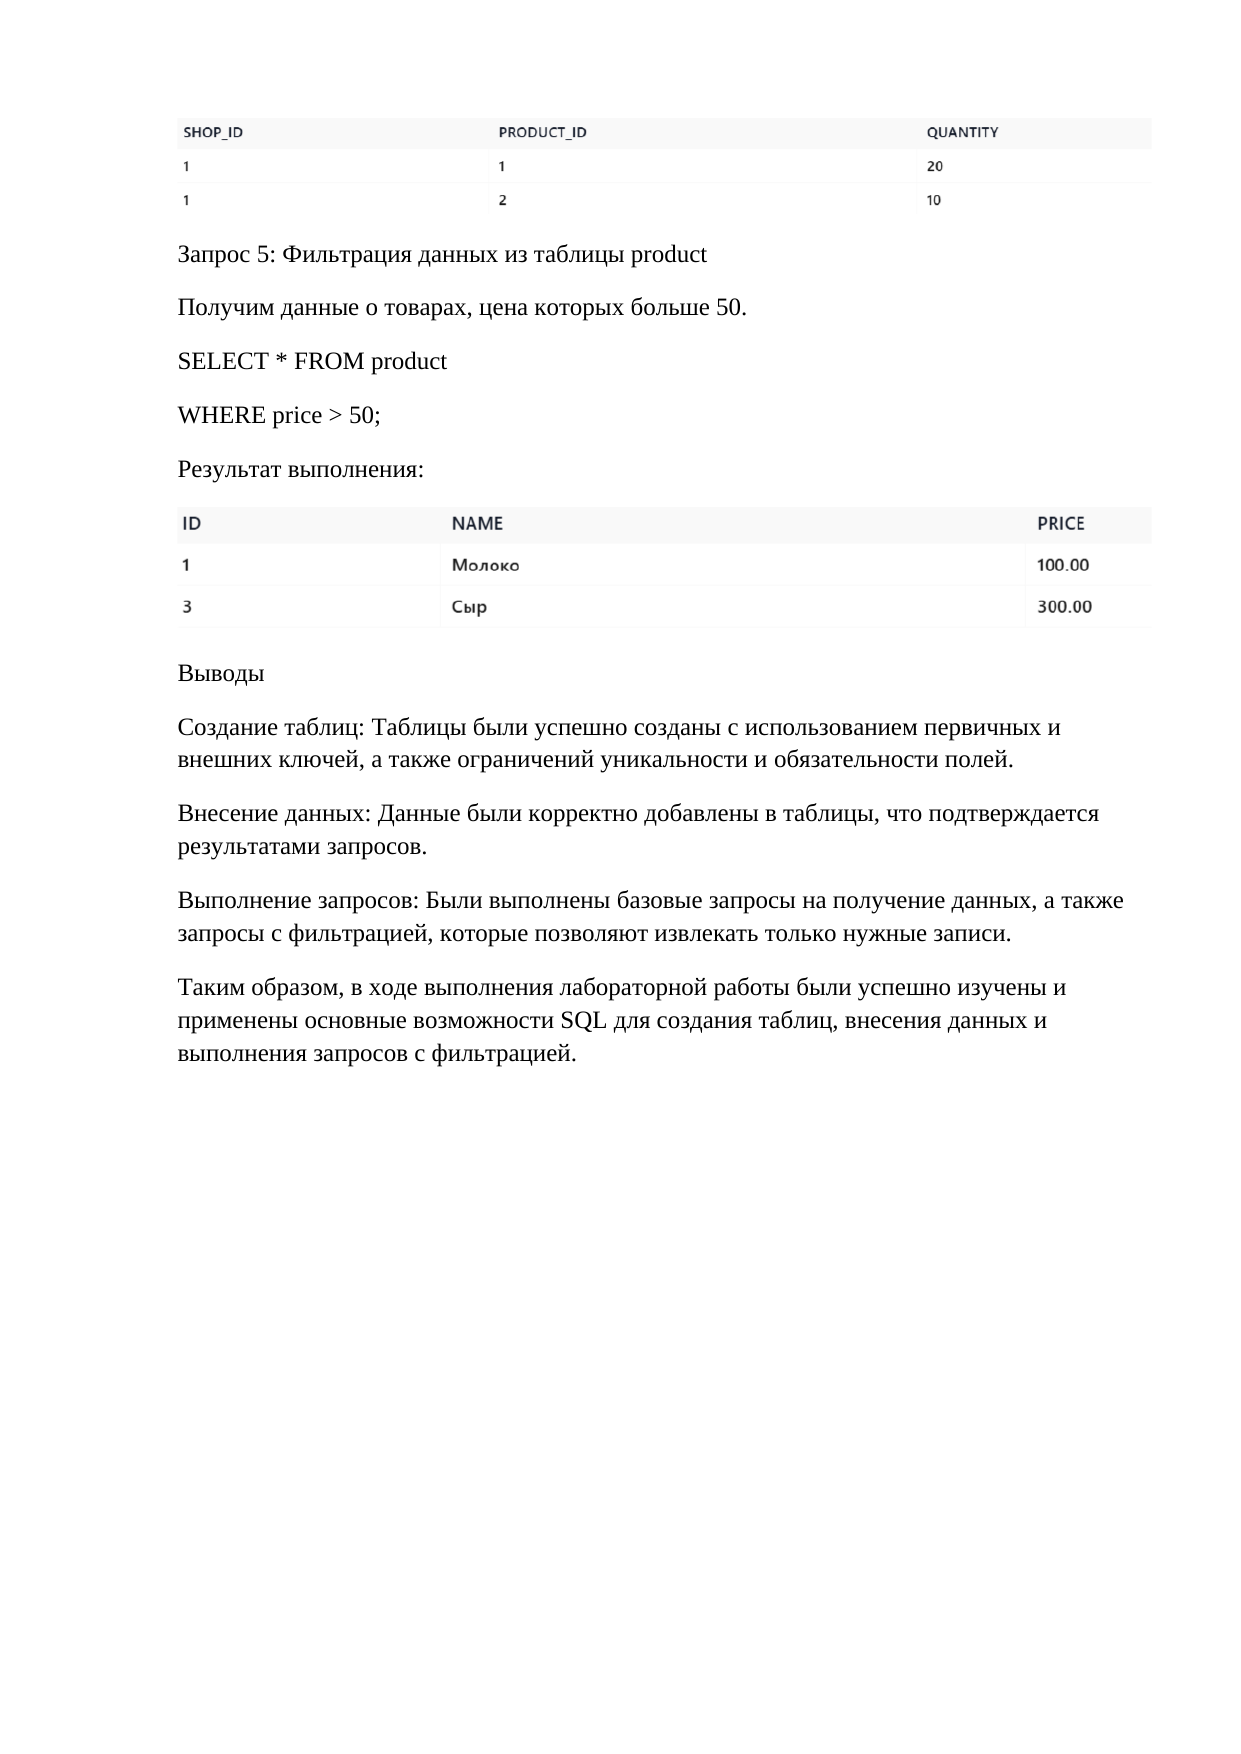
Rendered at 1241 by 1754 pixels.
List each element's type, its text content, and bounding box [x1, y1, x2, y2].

text Выводы [177, 658, 1152, 686]
picture [177, 507, 1152, 633]
text Получим данные о товарах, цена которых больше 50. [177, 292, 1152, 321]
text WHERE price > 50; [177, 400, 1152, 429]
text Выполнение запросов: Были выполнены базовые запросы на получение данных, а также запросы с фильтрацией, которые позволяют извлекать только нужные записи. [177, 885, 1152, 947]
picture [177, 118, 1152, 214]
text Таким образом, в ходе выполнения лабораторной работы были успешно изучены и применены основные возможности SQL для создания таблиц, внесения данных и выполнения запросов с фильтрацией. [177, 972, 1152, 1067]
text Запрос 5: Фильтрация данных из таблицы product [177, 239, 1152, 267]
text Результат выполнения: [177, 454, 1152, 483]
text Создание таблиц: Таблицы были успешно созданы с использованием первичных и внешних ключей, а также ограничений уникальности и обязательности полей. [177, 712, 1152, 773]
text Внесение данных: Данные были корректно добавлены в таблицы, что подтверждается результатами запросов. [177, 798, 1152, 860]
text SELECT * FROM product [177, 346, 1152, 375]
